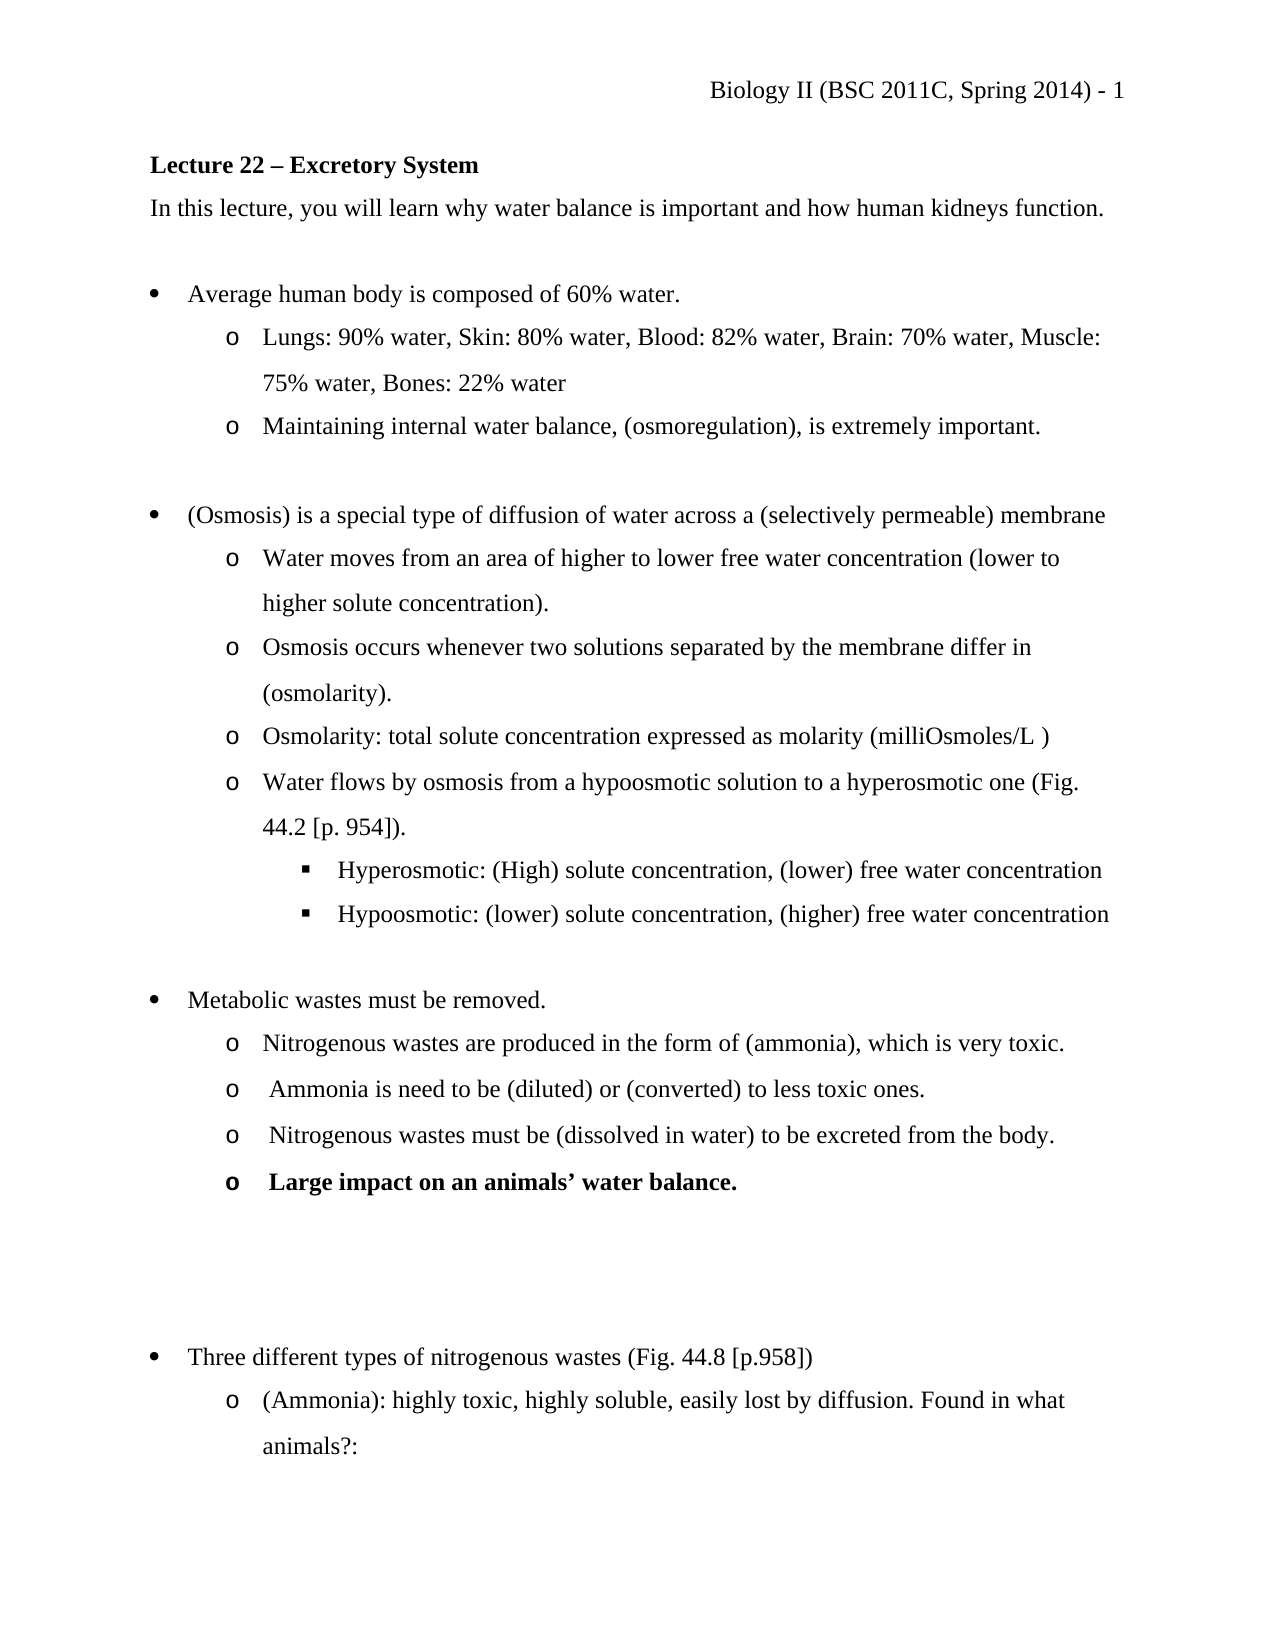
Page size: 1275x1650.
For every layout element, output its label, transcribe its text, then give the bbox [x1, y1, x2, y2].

list (osmolarity). [262, 678, 1125, 707]
list (Ammonia): highly toxic, highly soluble, easily lost by diffusion. Found in what animals?: [225, 1386, 1125, 1459]
list Ammonia is need to be (diluted) or (converted) to less toxic ones. [225, 1074, 1125, 1105]
list Three different types of nitrogenous wastes (Fig. 44.8 [p.958]) [150, 1342, 1125, 1371]
list Metabolic wastes must be removed. [150, 985, 1125, 1014]
list Lungs: 90% water, Skin: 80% water, Blood: 82% water, Brain: 70% water, Muscle: 75% water, Bones: 22% water [225, 322, 1125, 396]
list Water moves from an area of higher to lower free water concentration (lower to higher solute concentration). [225, 543, 1125, 617]
list (Osmosis) is a special type of diffusion of water across a (selectively permeable) membrane [150, 500, 1125, 529]
list Average human body is composed of 60% water. [150, 279, 1125, 308]
list Nitrogenous wastes are produced in the form of (ammonia), which is very toxic. [225, 1028, 1125, 1059]
list Large impact on an animals’ water balance. [225, 1167, 1125, 1198]
text In this lecture, you will learn why water balance is important and how human kidneys function. [150, 193, 1125, 222]
list Nitrogenous wastes must be (dissolved in water) to be excreted from the body. [225, 1121, 1125, 1151]
text Lecture 22 – Excretory System [150, 150, 1125, 179]
list Maintaining internal water balance, (osmoregulation), is extremely important. [225, 411, 1125, 442]
list Osmolarity: total solute concentration expressed as molarity (milliOsmoles/L ) [225, 721, 1125, 752]
list Water flows by osmosis from a hypoosmotic solution to a hyperosmotic one (Fig. 44.2 [p. 954]). [225, 767, 1125, 841]
list Hyperosmotic: (High) solute concentration, (lower) free water concentration [300, 856, 1125, 884]
list Osmosis occurs whenever two solutions separated by the membrane differ in [225, 632, 1125, 662]
list Hypoosmotic: (lower) solute concentration, (higher) free water concentration [300, 899, 1125, 927]
